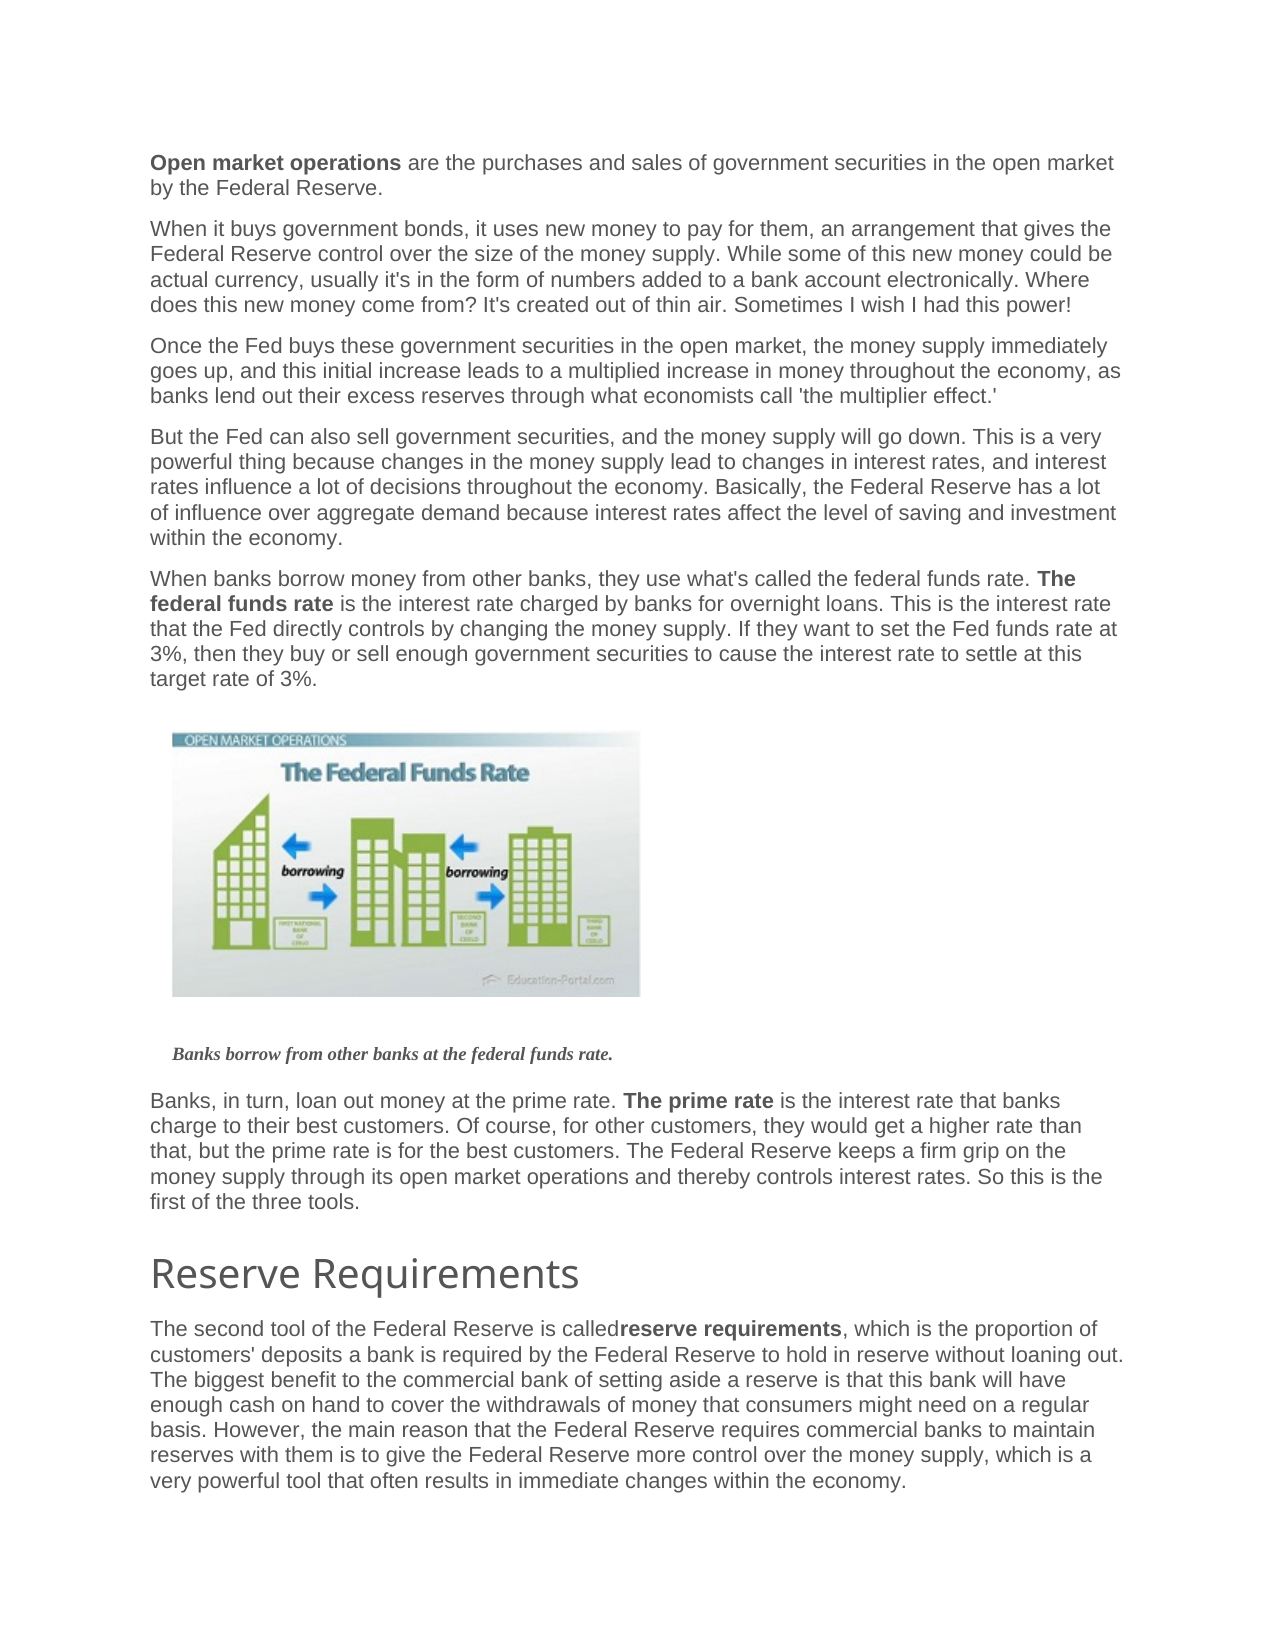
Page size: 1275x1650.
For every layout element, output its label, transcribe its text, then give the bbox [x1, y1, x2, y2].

text When it buys government bonds, it uses new money to pay for them, an arrangement that gives the Federal Reserve control over the size of the money supply. While some of this new money could be actual currency, usually it's in the form of numbers added to a bank account electronically. Where does this new money come from? It's created out of thin air. Sometimes I wish I had this power! [150, 216, 1125, 317]
text The second tool of the Federal Reserve is calledreserve requirements, which is the proportion of customers' deposits a bank is required by the Federal Reserve to hold in reserve without loaning out. The biggest benefit to the commercial bank of setting aside a reserve is that this bank will have enough cash on hand to cover the withdrawals of money that consumers might need on a regular basis. However, the main reason that the Federal Reserve requires commercial banks to maintain reserves with them is to give the Federal Reserve more control over the money supply, which is a very powerful tool that often results in immediate changes within the economy. [150, 1316, 1125, 1493]
table_cell Banks borrow from other banks at the federal funds rate. [164, 1020, 730, 1088]
text Open market operations are the purchases and sales of government securities in the open market by the Federal Reserve. [150, 150, 1125, 200]
text When banks borrow money from other banks, they use what's called the federal funds rate. The federal funds rate is the interest rate charged by banks for overnight loans. This is the interest rate that the Fed directly controls by changing the money supply. If they want to set the Fed funds rate at 3%, then they buy or sell enough government securities to cause the interest rate to settle at this target rate of 3%. [150, 565, 1125, 691]
text Reserve Requirements [150, 1245, 1125, 1301]
text But the Fed can also sell government securities, and the money supply will go down. This is a very powerful thing because changes in the money supply lead to changes in interest rates, and interest rates influence a lot of decisions throughout the economy. Basically, the Federal Reserve has a lot of influence over aggregate demand because interest rates affect the level of saving and investment within the economy. [150, 424, 1125, 550]
text Banks, in turn, loan out money at the prime rate. The prime rate is the interest rate that banks charge to their best customers. Of course, for other customers, they would get a higher rate than that, but the prime rate is for the best customers. The Federal Reserve keeps a firm grip on the money supply through its open market operations and thereby controls interest rates. So this is the first of the three tools. [150, 1088, 1125, 1214]
table_header [164, 707, 730, 1019]
text Once the Fed buys these government securities in the open market, the money supply immediately goes up, and this initial increase leads to a multiplied increase in money throughout the economy, as banks lend out their excess reserves through what economists call 'the multiplier effect.' [150, 332, 1125, 408]
picture [171, 730, 641, 997]
